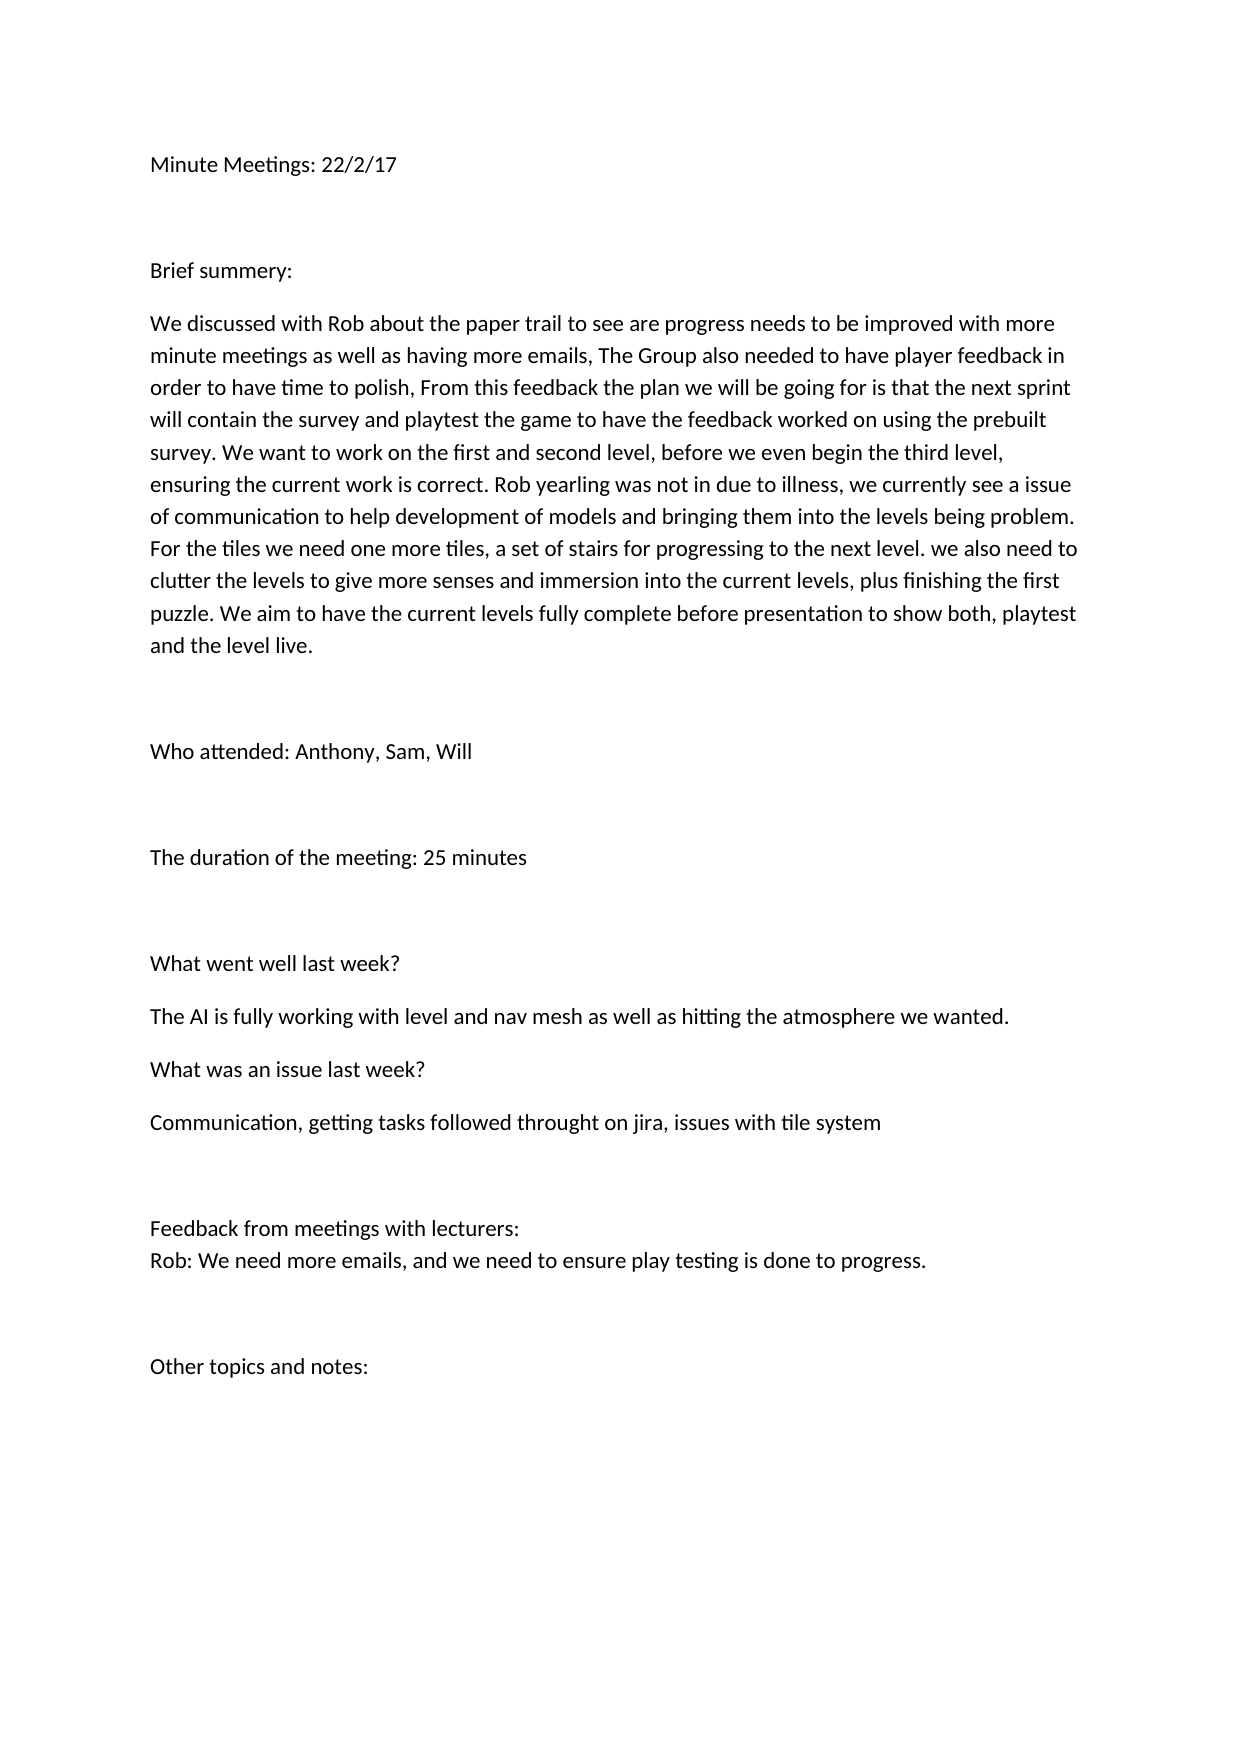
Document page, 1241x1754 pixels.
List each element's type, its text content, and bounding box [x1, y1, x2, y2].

text Minute Meetings: 22/2/17 [150, 150, 1090, 178]
text Feedback from meetings with lecturers: Rob: We need more emails, and we need to ensure play testing is done to progress. [150, 1214, 1090, 1274]
text Communication, getting tasks followed throught on jira, issues with tile system [150, 1108, 1090, 1136]
text The duration of the meeting: 25 minutes [150, 843, 1090, 871]
text Brief summery: [150, 256, 1090, 284]
text The AI is fully working with level and nav mesh as well as hitting the atmosphere we wanted. [150, 1002, 1090, 1030]
text Other topics and notes: [150, 1352, 1090, 1380]
text Who attended: Anthony, Sam, Will [150, 737, 1090, 765]
text What was an issue last week? [150, 1055, 1090, 1083]
text We discussed with Rob about the paper trail to see are progress needs to be improved with more minute meetings as well as having more emails, The Group also needed to have player feedback in order to have time to polish, From this feedback the plan we will be going for is that the next sprint will contain the survey and playtest the game to have the feedback worked on using the prebuilt survey. We want to work on the first and second level, before we even begin the third level, ensuring the current work is correct. Rob yearling was not in due to illness, we currently see a issue of communication to help development of models and bringing them into the levels being problem. For the tiles we need one more tiles, a set of stairs for progressing to the next level. we also need to clutter the levels to give more senses and immersion into the current levels, plus finishing the first puzzle. We aim to have the current levels fully complete before presentation to show both, playtest and the level live. [150, 309, 1090, 659]
text What went well last week? [150, 949, 1090, 977]
